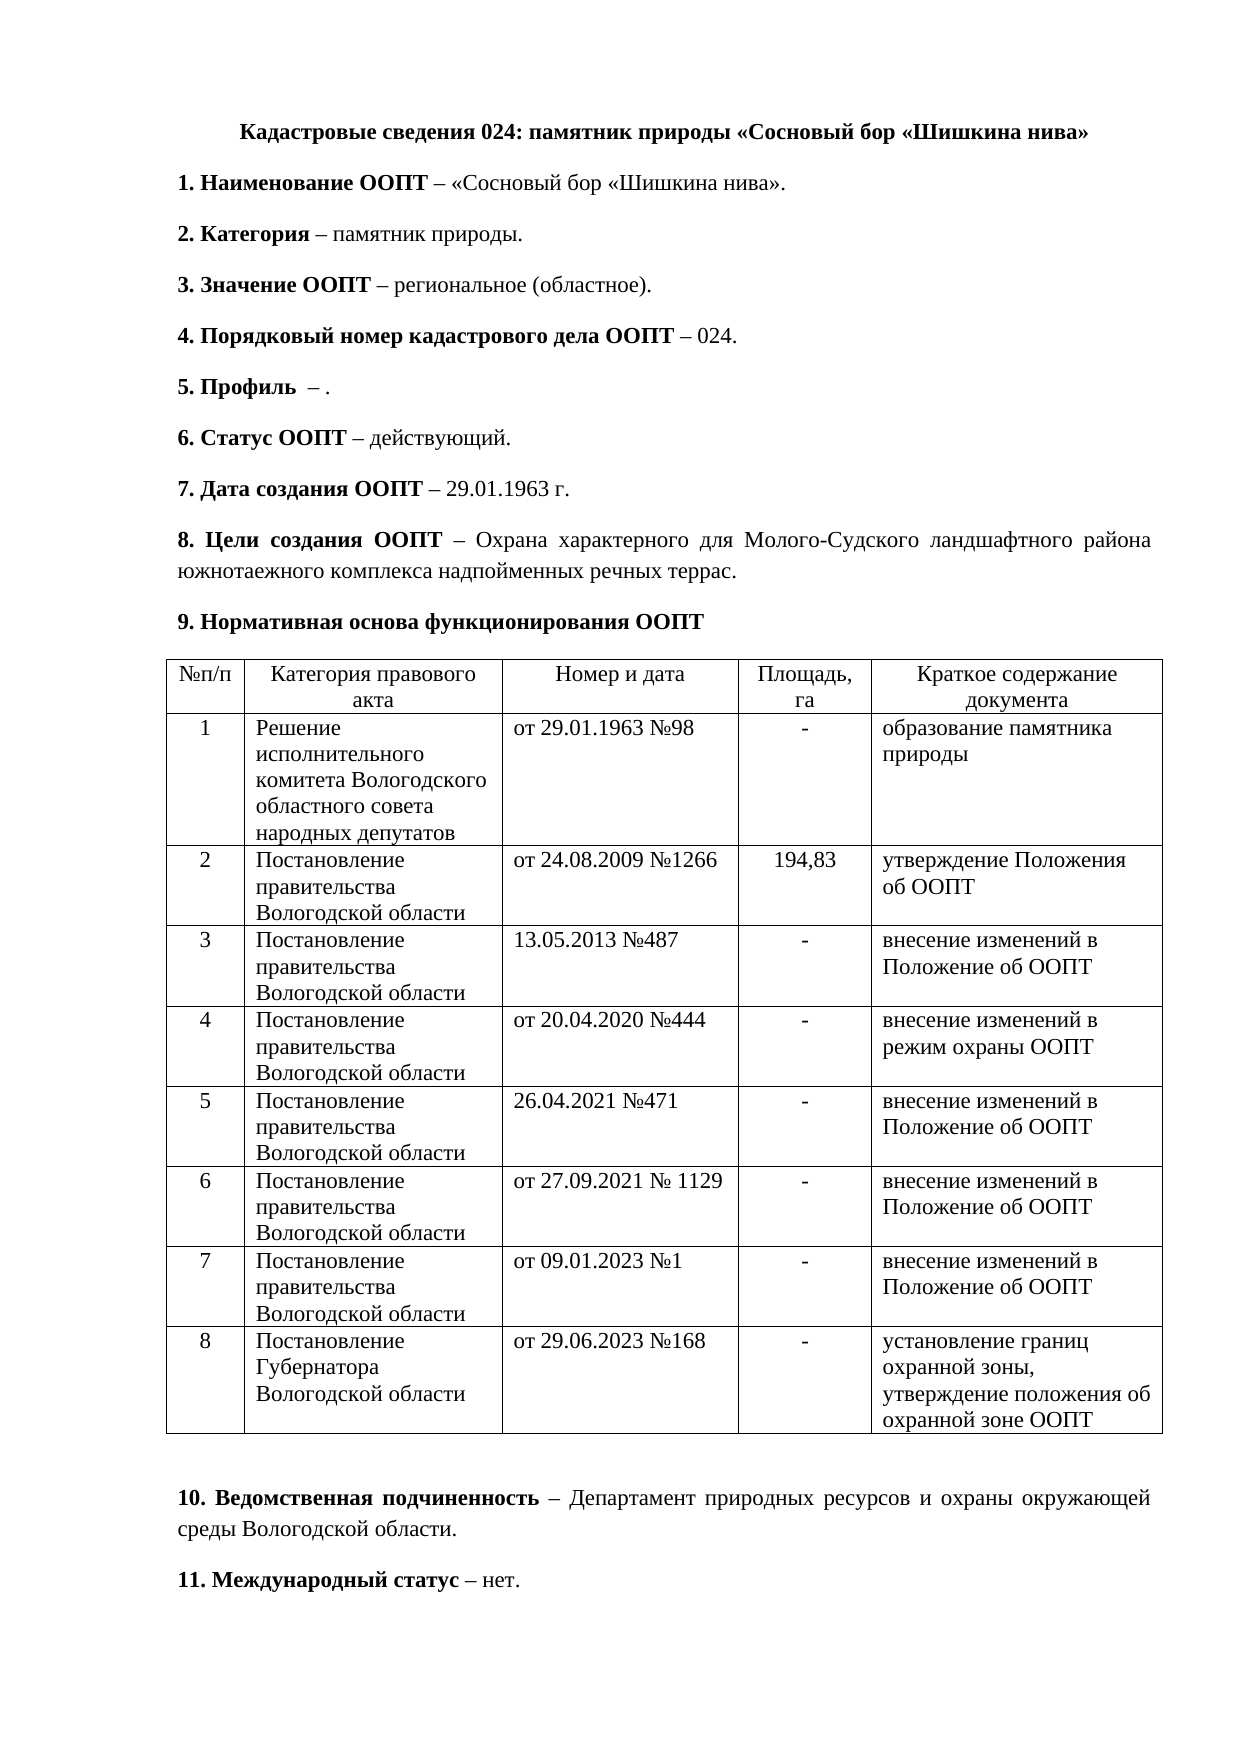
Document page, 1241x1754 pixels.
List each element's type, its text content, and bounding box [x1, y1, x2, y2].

table_cell от 09.01.2023 №1 [503, 1247, 738, 1326]
text 4. Порядковый номер кадастрового дела ООПТ – 024. [177, 322, 1152, 349]
table_header Площадь, га [739, 660, 871, 712]
table_cell - [739, 926, 871, 1006]
table_cell - [739, 714, 871, 845]
table_cell внесение изменений в Положение об ООПТ [872, 1247, 1162, 1326]
table_cell установление границ охранной зоны, утверждение положения об охранной зоне ООПТ [872, 1327, 1162, 1432]
text 3. Значение ООПТ – региональное (областное). [177, 271, 1152, 298]
table_cell 13.05.2013 №487 [503, 926, 738, 1006]
table_cell Постановление правительства Вологодской области [245, 1167, 502, 1246]
table_cell 7 [167, 1247, 244, 1326]
table_cell от 24.08.2009 №1266 [503, 846, 738, 925]
table_cell - [739, 1247, 871, 1326]
table_cell - [739, 1087, 871, 1166]
table_cell от 29.01.1963 №98 [503, 714, 738, 845]
table_cell от 27.09.2021 № 1129 [503, 1167, 738, 1246]
table_cell 3 [167, 926, 244, 1006]
table_cell внесение изменений в Положение об ООПТ [872, 1087, 1162, 1166]
table_cell Постановление правительства Вологодской области [245, 1247, 502, 1326]
table_cell 2 [167, 846, 244, 925]
table_cell Постановление правительства Вологодской области [245, 1087, 502, 1166]
text 2. Категория – памятник природы. [177, 220, 1152, 247]
text 1. Наименование ООПТ – «Сосновый бор «Шишкина нива». [177, 169, 1152, 196]
table_cell Решение исполнительного комитета Вологодского областного совета народных депутатов [245, 714, 502, 845]
table_cell - [739, 1327, 871, 1432]
text Кадастровые сведения 024: памятник природы «Сосновый бор «Шишкина нива» [177, 118, 1152, 144]
text 9. Нормативная основа функционирования ООПТ [177, 608, 1152, 634]
text 8. Цели создания ООПТ – Охрана характерного для Молого-Судского ландшафтного района южнотаежного комплекса надпойменных речных террас. [177, 526, 1152, 583]
text 11. Международный статус – нет. [177, 1566, 1152, 1592]
table_cell от 29.06.2023 №168 [503, 1327, 738, 1432]
text 7. Дата создания ООПТ – 29.01.1963 г. [177, 475, 1152, 502]
table_header Краткое содержание документа [872, 660, 1162, 712]
table_cell Постановление Губернатора Вологодской области [245, 1327, 502, 1432]
table_header №п/п [167, 660, 244, 712]
table_cell внесение изменений в Положение об ООПТ [872, 926, 1162, 1006]
table_cell 8 [167, 1327, 244, 1432]
table_cell - [739, 1167, 871, 1246]
table_header Номер и дата [503, 660, 738, 712]
text 5. Профиль – . [177, 373, 1152, 400]
table_cell Постановление правительства Вологодской области [245, 926, 502, 1006]
table_cell от 20.04.2020 №444 [503, 1007, 738, 1086]
table_cell 5 [167, 1087, 244, 1166]
table_cell внесение изменений в режим охраны ООПТ [872, 1007, 1162, 1086]
table_cell утверждение Положения об ООПТ [872, 846, 1162, 925]
table_header Категория правового акта [245, 660, 502, 712]
text 6. Статус ООПТ – действующий. [177, 424, 1152, 451]
table_cell 1 [167, 714, 244, 845]
table_cell образование памятника природы [872, 714, 1162, 845]
table_cell 6 [167, 1167, 244, 1246]
text 10. Ведомственная подчиненность – Департамент природных ресурсов и охраны окружающей среды Вологодской области. [177, 1484, 1152, 1541]
table_cell - [739, 1007, 871, 1086]
table_cell Постановление правительства Вологодской области [245, 1007, 502, 1086]
table_cell Постановление правительства Вологодской области [245, 846, 502, 925]
table_cell 4 [167, 1007, 244, 1086]
table_cell внесение изменений в Положение об ООПТ [872, 1167, 1162, 1246]
table_cell 194,83 [739, 846, 871, 925]
table_cell 26.04.2021 №471 [503, 1087, 738, 1166]
